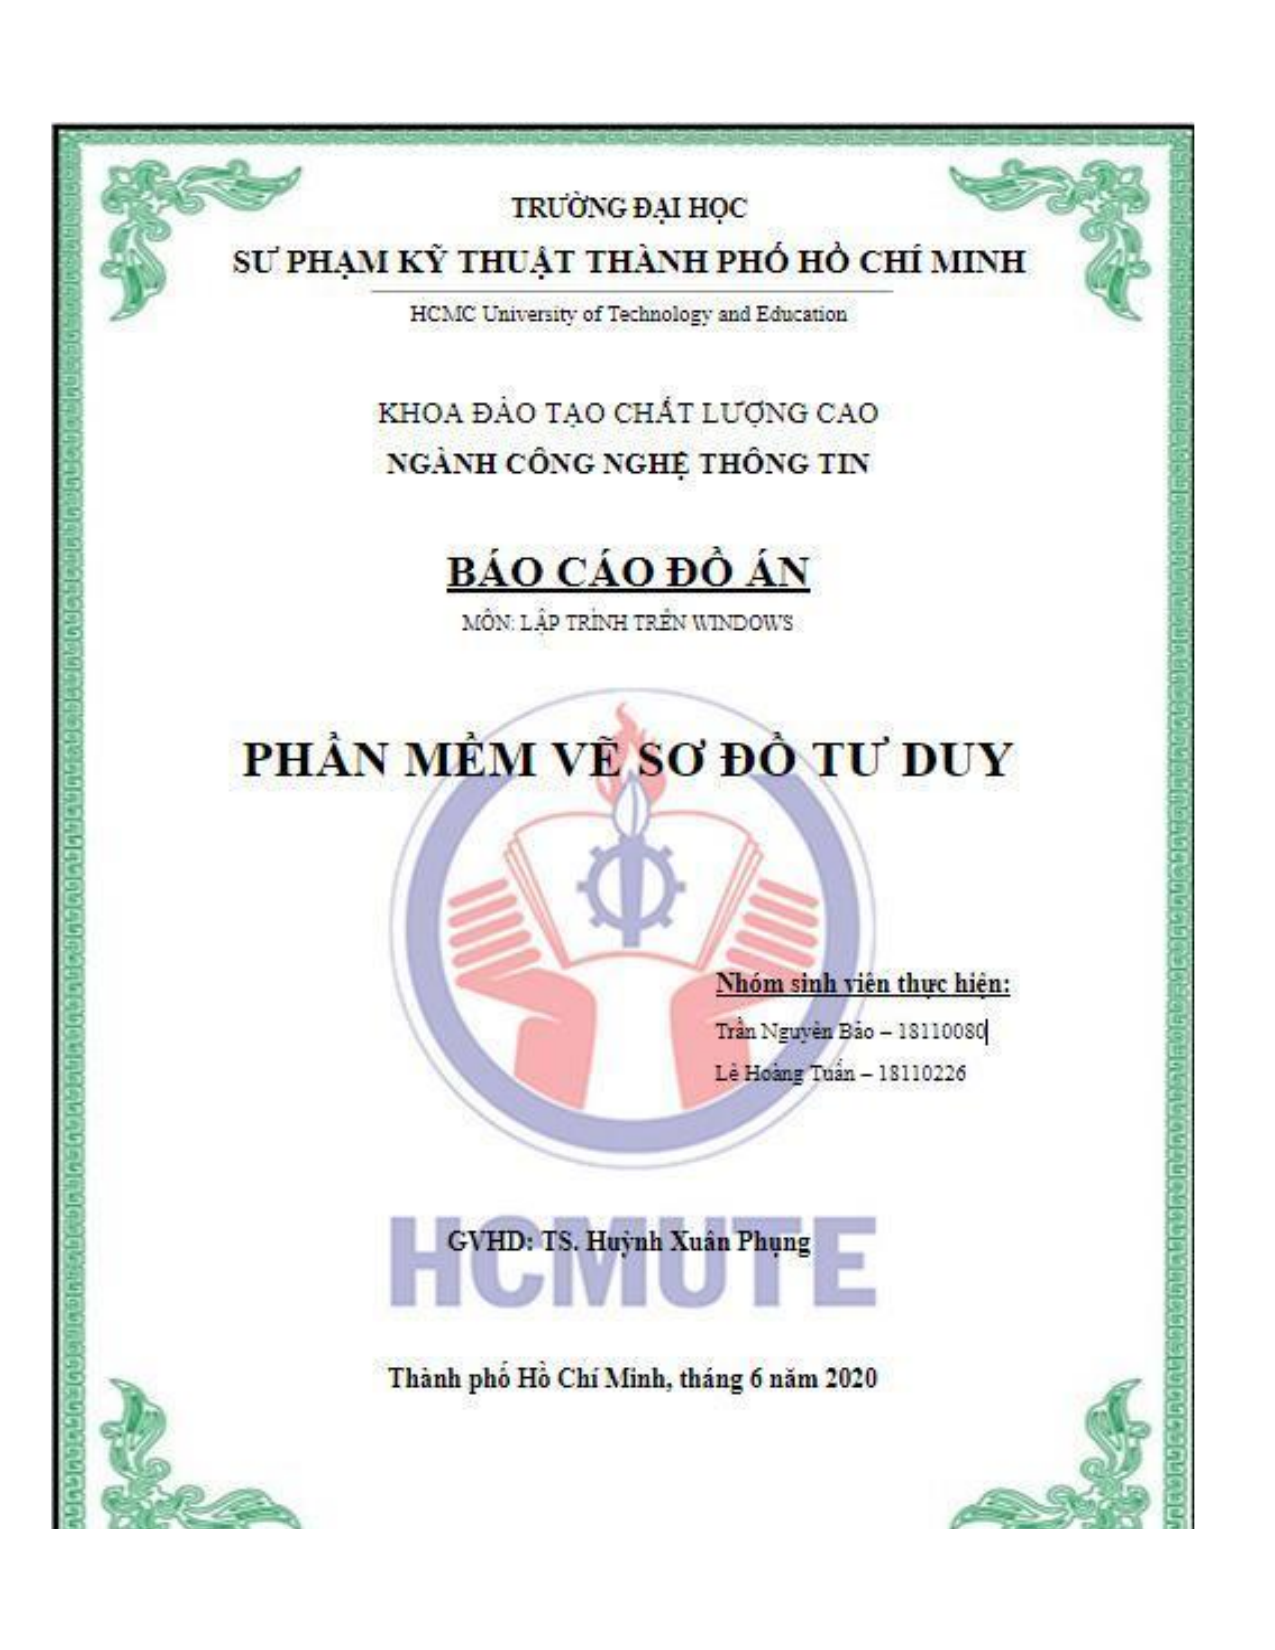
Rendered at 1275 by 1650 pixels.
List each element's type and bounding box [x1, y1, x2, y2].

picture [50, 121, 1195, 1529]
